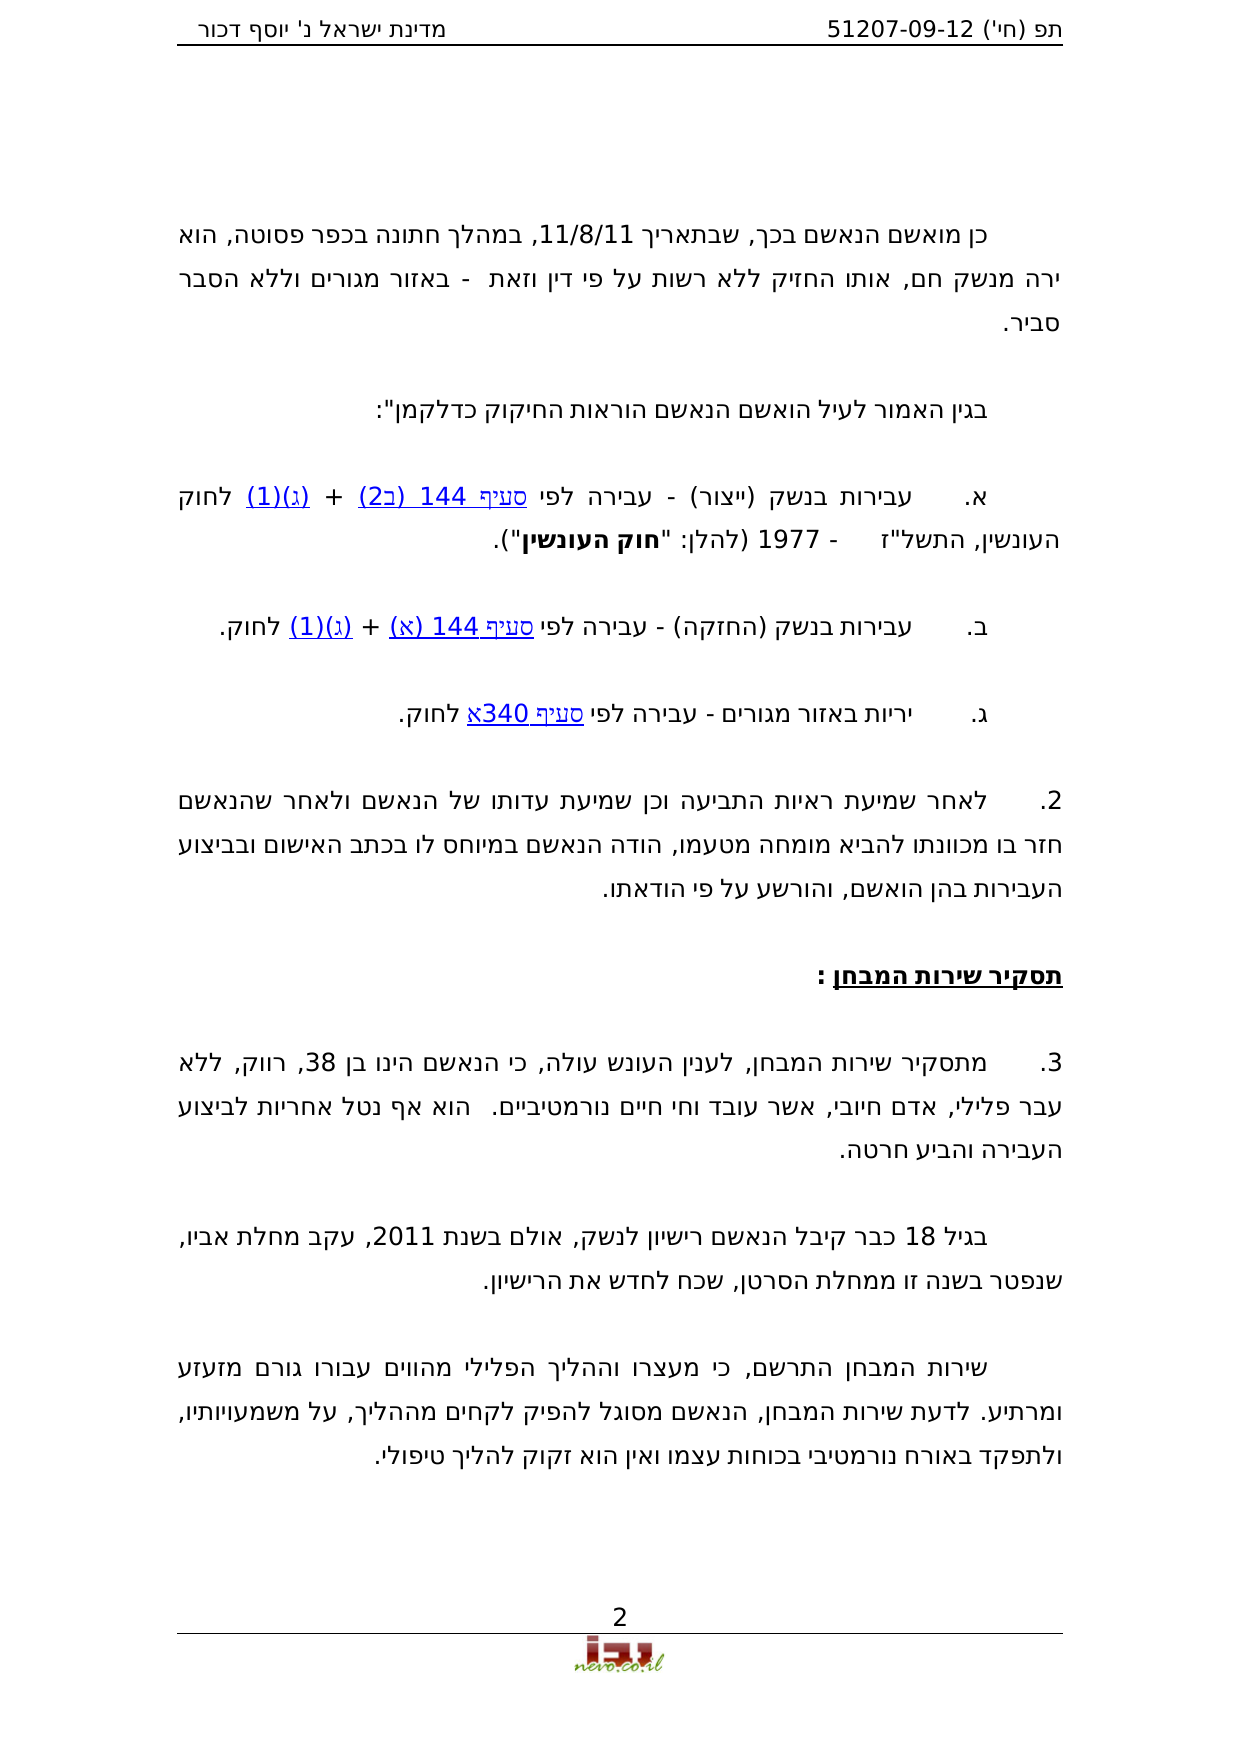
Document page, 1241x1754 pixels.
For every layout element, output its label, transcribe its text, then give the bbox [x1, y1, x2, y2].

text כן מואשם הנאשם בכך, שבתאריך 11/8/11, במהלך חתונה בכפר פסוטה, הוא ירה מנשק חם, אותו החזיק ללא רשות על פי דין וזאת - באזור מגורים וללא הסבר סביר. [177, 220, 1060, 337]
text בגין האמור לעיל הואשם הנאשם הוראות החיקוק כדלקמן": [177, 395, 1060, 424]
text ב. עבירות בנשק (החזקה) - עבירה לפי סעיף 144 (א) + (ג)(1) לחוק. [177, 612, 1060, 642]
text א. עבירות בנשק (ייצור) - עבירה לפי סעיף 144 (ב2) + (ג)(1) לחוק העונשין, התשל"ז - 1977 (להלן: "חוק העונשין"). [177, 482, 1060, 555]
picture [574, 1635, 666, 1673]
text ג. יריות באזור מגורים - עבירה לפי סעיף 340א לחוק. [177, 699, 1060, 729]
text תסקיר שירות המבחן : [177, 961, 1063, 990]
text 2. לאחר שמיעת ראיות התביעה וכן שמיעת עדותו של הנאשם ולאחר שהנאשם חזר בו מכוונתו להביא מומחה מטעמו, הודה הנאשם במיוחס לו בכתב האישום ובביצוע העבירות בהן הואשם, והורשע על פי הודאתו. [177, 786, 1063, 903]
text בגיל 18 כבר קיבל הנאשם רישיון לנשק, אולם בשנת 2011, עקב מחלת אביו, שנפטר בשנה זו ממחלת הסרטן, שכח לחדש את הרישיון. [177, 1222, 1063, 1296]
text 3. מתסקיר שירות המבחן, לענין העונש עולה, כי הנאשם הינו בן 38, רווק, ללא עבר פלילי, אדם חיובי, אשר עובד וחי חיים נורמטיביים. הוא אף נטל אחריות לביצוע העבירה והביע חרטה. [177, 1048, 1063, 1165]
text שירות המבחן התרשם, כי מעצרו וההליך הפלילי מהווים עבורו גורם מזעזע ומרתיע. לדעת שירות המבחן, הנאשם מסוגל להפיק לקחים מההליך, על משמעויותיו, ולתפקד באורח נורמטיבי בכוחות עצמו ואין הוא זקוק להליך טיפולי. [177, 1353, 1063, 1470]
